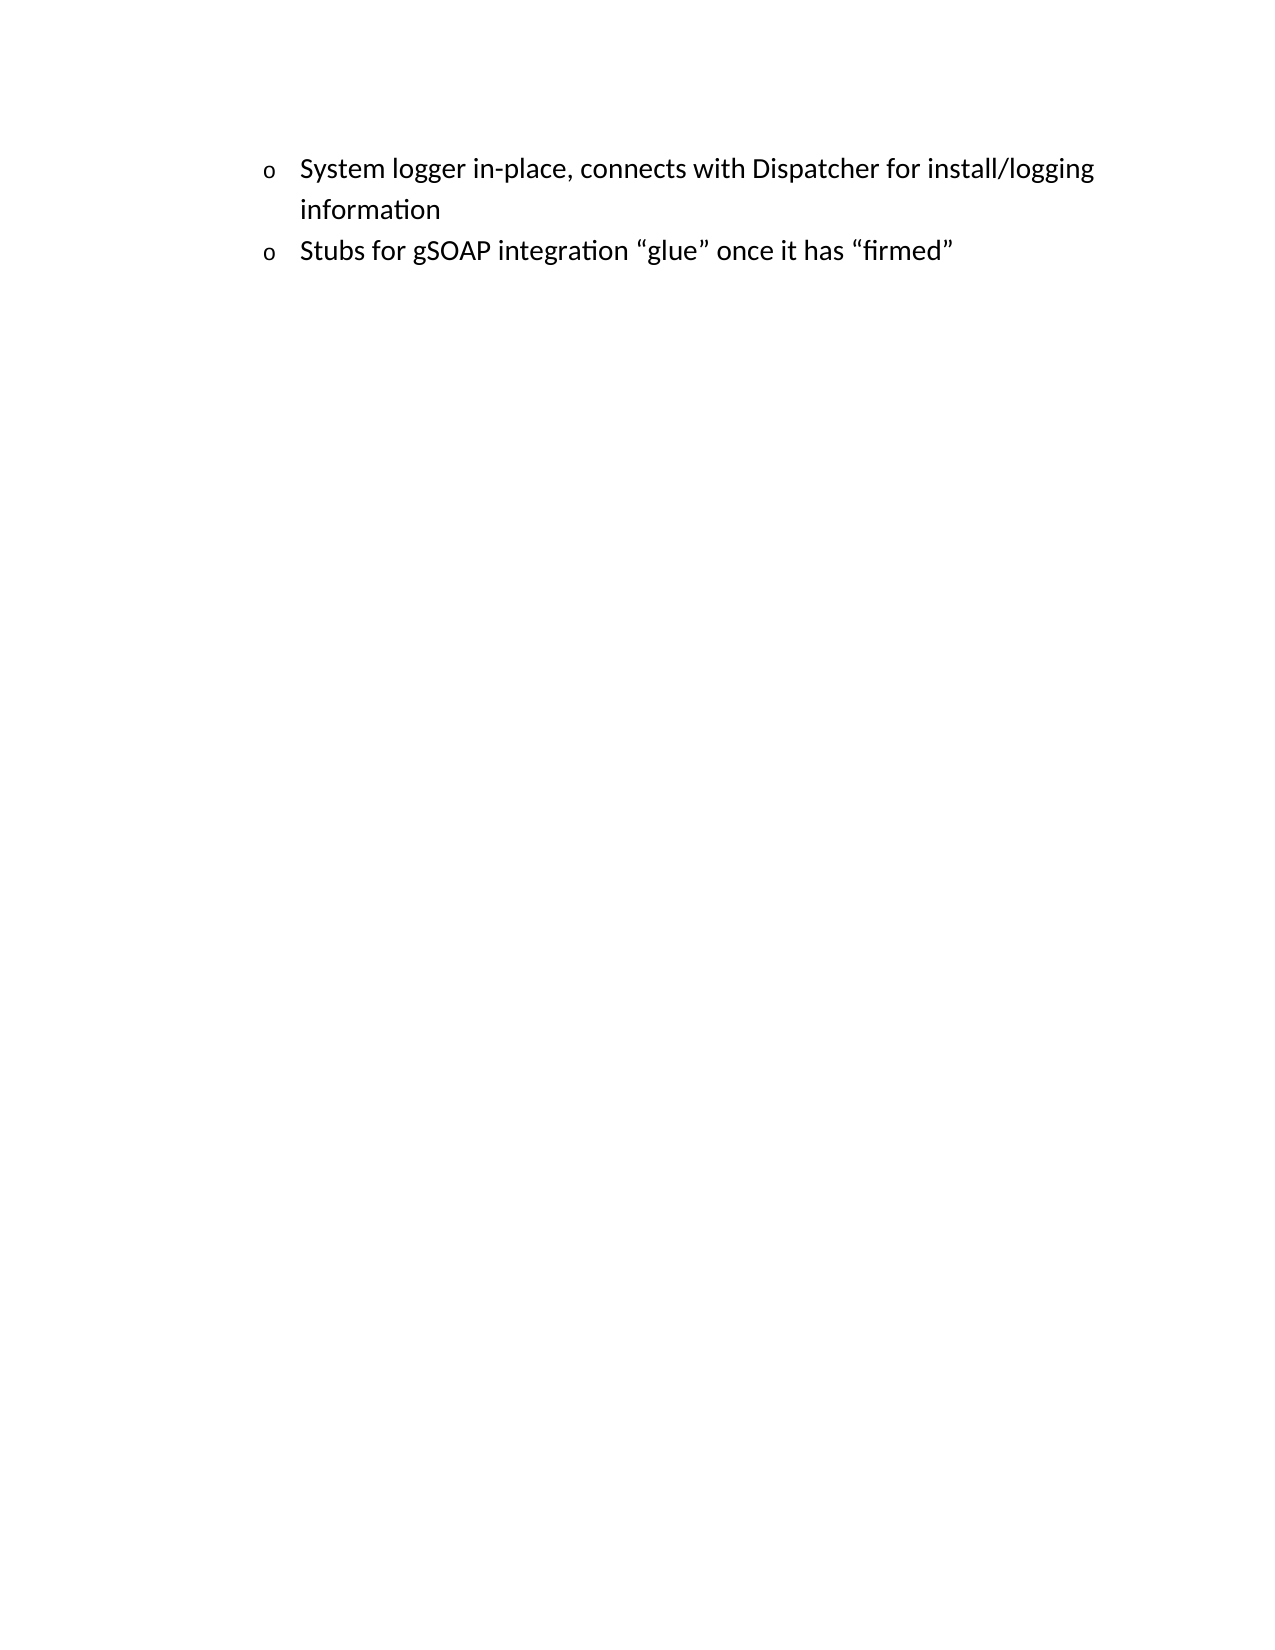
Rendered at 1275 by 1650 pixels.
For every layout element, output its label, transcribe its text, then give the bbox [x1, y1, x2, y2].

list System logger in-place, connects with Dispatcher for install/logging information [262, 150, 1125, 227]
list Stubs for gSOAP integration “glue” once it has “firmed” [262, 232, 1125, 267]
